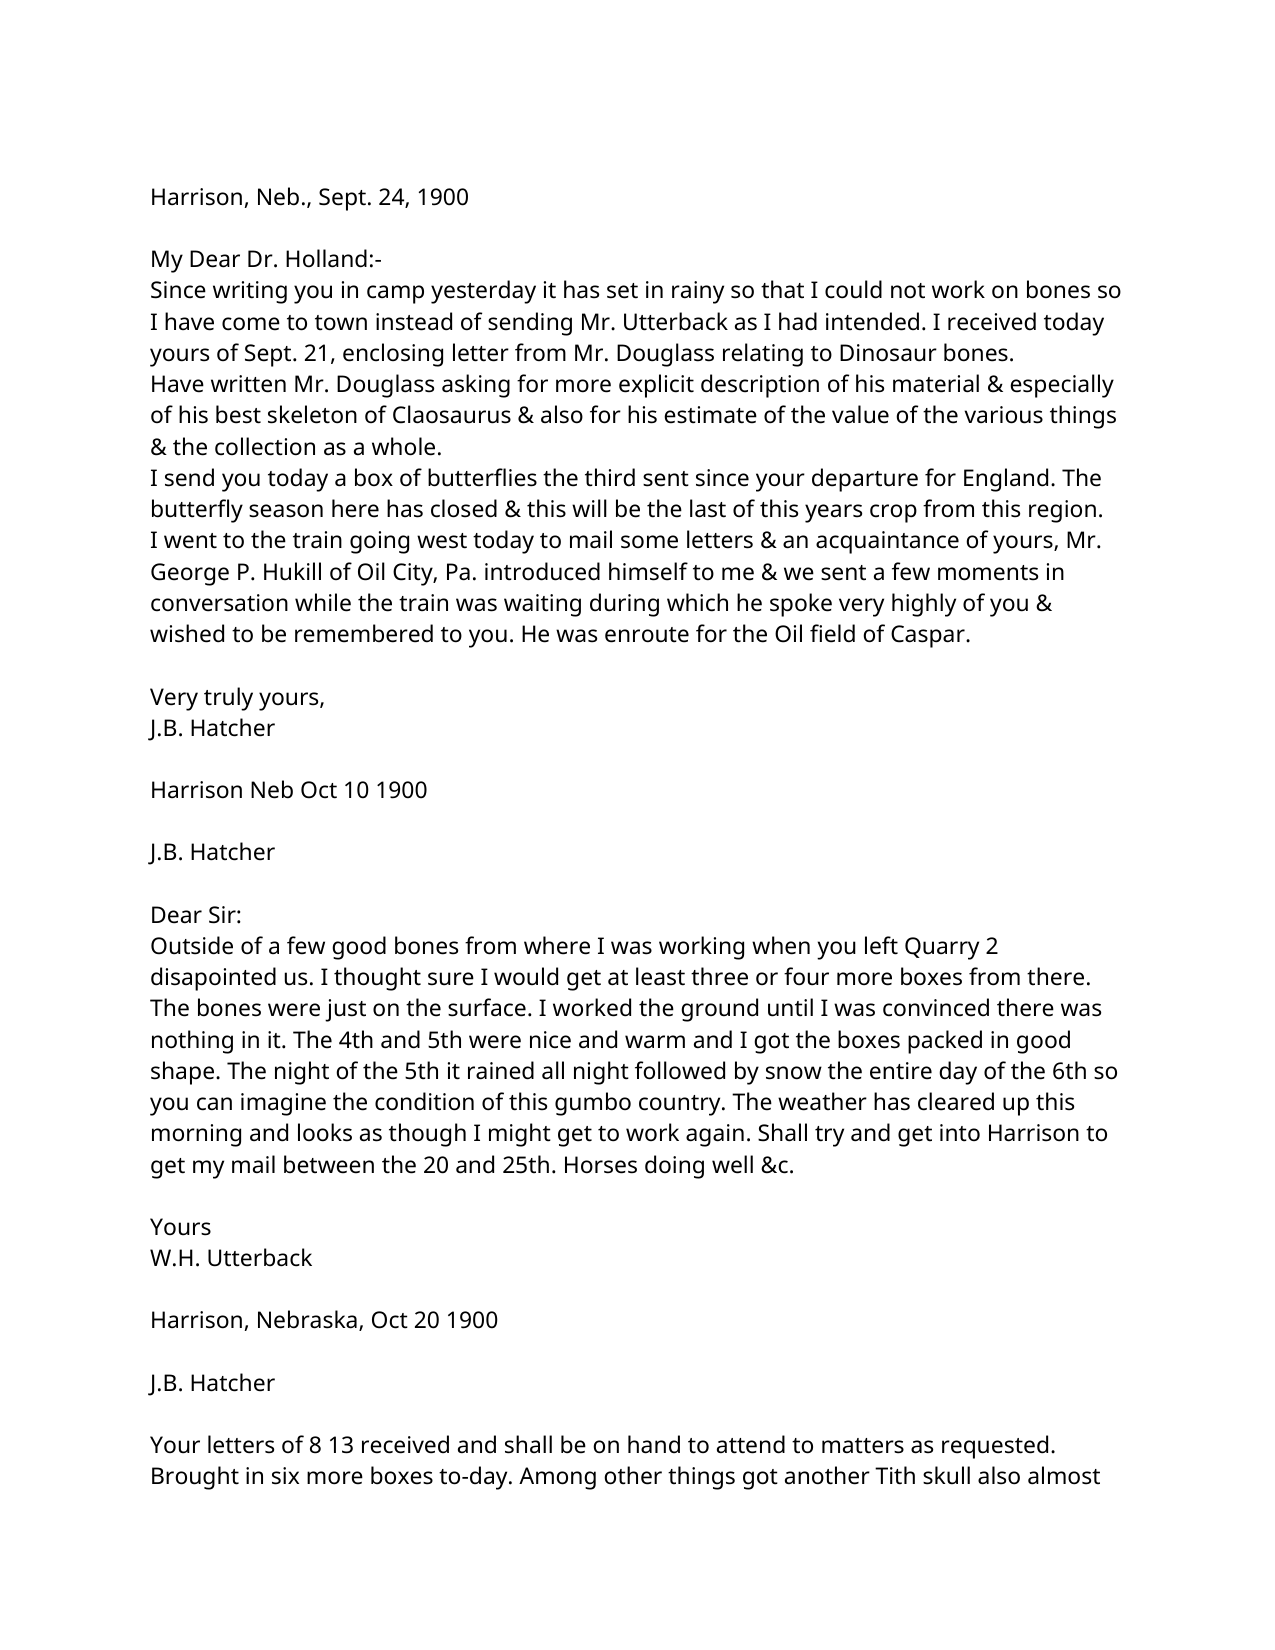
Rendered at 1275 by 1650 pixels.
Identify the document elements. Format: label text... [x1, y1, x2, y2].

text W.H. Utterback [150, 1242, 1125, 1273]
text My Dear Dr. Holland:- [150, 243, 1125, 274]
text J.B. Hatcher [150, 1367, 1125, 1398]
text Harrison, Neb., Sept. 24, 1900 [150, 181, 1125, 212]
text Dear Sir: [150, 898, 1125, 930]
text Harrison Neb Oct 10 1900 [150, 773, 1125, 805]
text Outside of a few good bones from where I was working when you left Quarry 2 disapointed us. I thought sure I would get at least three or four more boxes from there. The bones were just on the surface. I worked the ground until I was convinced there was nothing in it. The 4th and 5th were nice and warm and I got the boxes packed in good shape. The night of the 5th it rained all night followed by snow the entire day of the 6th so you can imagine the condition of this gumbo country. The weather has cleared up this morning and looks as though I might get to work again. Shall try and get into Harrison to get my mail between the 20 and 25th. Horses doing well &c. [150, 930, 1125, 1180]
text Very truly yours, [150, 681, 1125, 712]
text J.B. Hatcher [150, 712, 1125, 743]
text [150, 1429, 1125, 1492]
text Since writing you in camp yesterday it has set in rainy so that I could not work on bones so I have come to town instead of sending Mr. Utterback as I had intended. I received today yours of Sept. 21, enclosing letter from Mr. Douglass relating to Dinosaur bones. [150, 274, 1125, 368]
text Harrison, Nebraska, Oct 20 1900 [150, 1304, 1125, 1335]
text I went to the train going west today to mail some letters & an acquaintance of yours, Mr. George P. Hukill of Oil City, Pa. introduced himself to me & we sent a few moments in conversation while the train was waiting during which he spoke very highly of you & wished to be remembered to you. He was enroute for the Oil field of Caspar. [150, 524, 1125, 649]
text Yours [150, 1211, 1125, 1242]
text I send you today a box of butterflies the third sent since your departure for England. The butterfly season here has closed & this will be the last of this years crop from this region. [150, 462, 1125, 524]
text Have written Mr. Douglass asking for more explicit description of his material & especially of his best skeleton of Claosaurus & also for his estimate of the value of the various things & the collection as a whole. [150, 368, 1125, 462]
text J.B. Hatcher [150, 836, 1125, 867]
